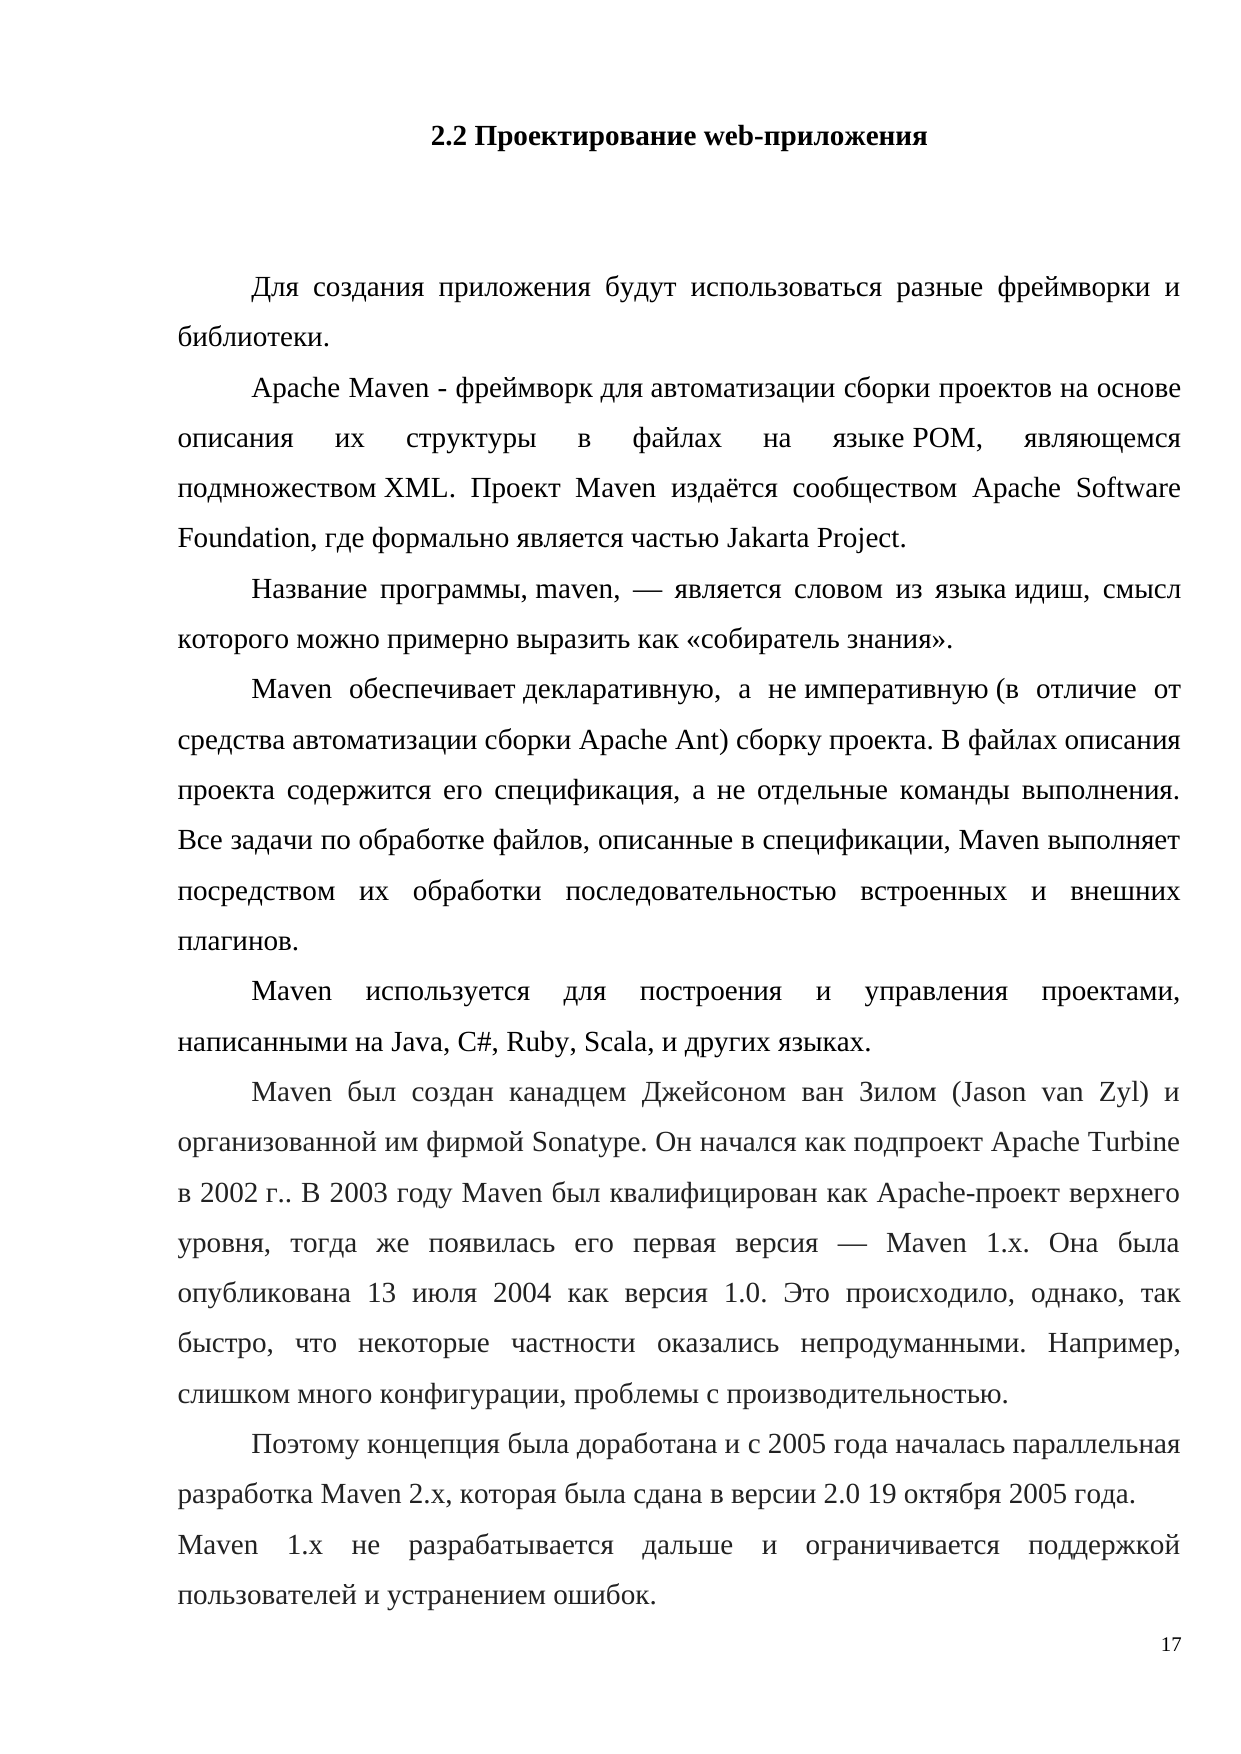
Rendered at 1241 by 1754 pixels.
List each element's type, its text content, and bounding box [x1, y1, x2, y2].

text Название программы, maven, — является словом из языка идиш, смысл которого можно примерно выразить как «собиратель знания». [177, 571, 1181, 655]
text Поэтому концепция была доработана и с 2005 года началась параллельная разработка Maven 2.x, которая была сдана в версии 2.0 19 октября 2005 года. [177, 1426, 1181, 1510]
text Maven 1.x не разрабатывается дальше и ограничивается поддержкой пользователей и устранением ошибок. [177, 1527, 1181, 1611]
text Для создания приложения будут использоваться разные фреймворки и библиотеки. [177, 269, 1181, 353]
text Apache Maven - фреймворк для автоматизации сборки проектов на основе описания их структуры в файлах на языке POM, являющемся подмножеством XML. Проект Maven издаётся сообществом Apache Software Foundation, где формально является частью Jakarta Project. [177, 370, 1181, 554]
text Maven используется для построения и управления проектами, написанными на Java, C#, Ruby, Scala, и других языках. [177, 973, 1181, 1057]
text Maven обеспечивает декларативную, а не императивную (в отличие от средства автоматизации сборки Apache Ant) сборку проекта. В файлах описания проекта содержится его спецификация, а не отдельные команды выполнения. Все задачи по обработке файлов, описанные в спецификации, Maven выполняет посредством их обработки последовательностью встроенных и внешних плагинов. [177, 672, 1181, 957]
text Maven был создан канадцем Джейсоном ван Зилом (Jason van Zyl) и организованной им фирмой Sonatype. Он начался как подпроект Apache Turbine в 2002 г.. В 2003 году Maven был квалифицирован как Apache-проект верхнего уровня, тогда же появилась его первая версия — Maven 1.x. Она была опубликована 13 июля 2004 как версия 1.0. Это происходило, однако, так быстро, что некоторые частности оказались непродуманными. Например, слишком много конфигурации, проблемы с производительностью. [177, 1074, 1181, 1409]
text 2.2 Проектирование web-приложения [177, 118, 1181, 152]
